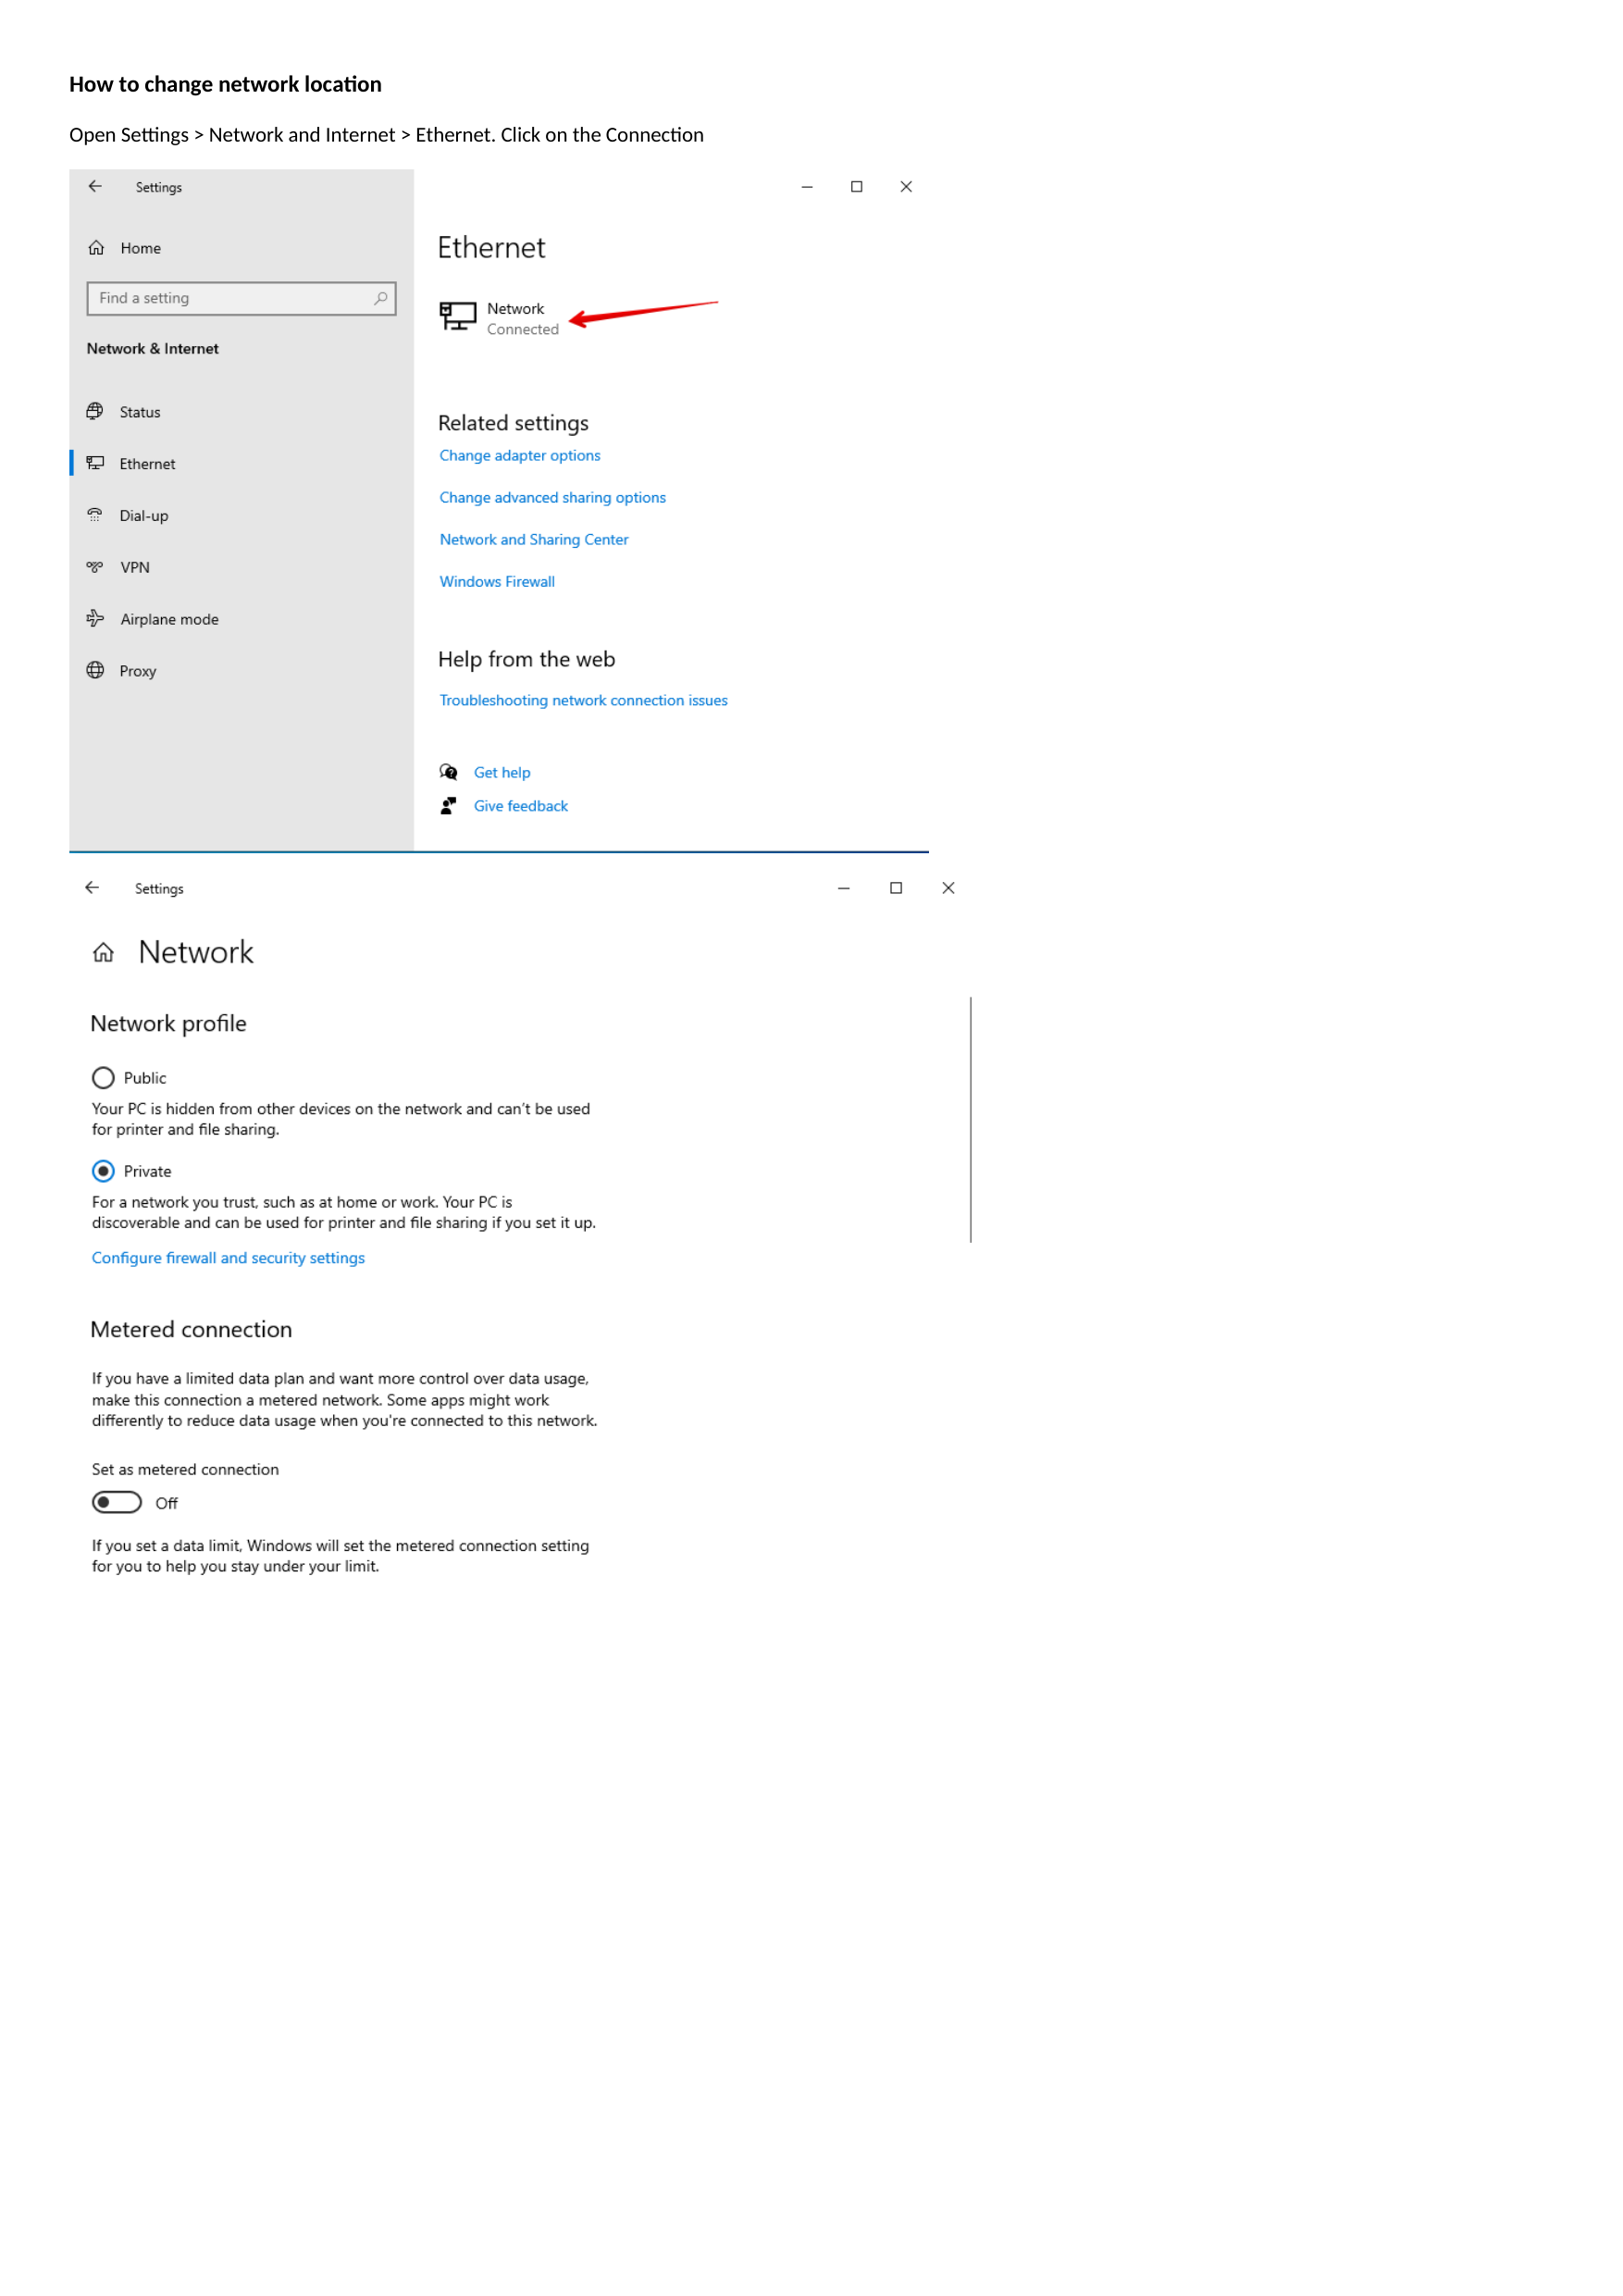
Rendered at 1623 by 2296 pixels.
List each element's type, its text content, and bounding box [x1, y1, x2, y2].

text Open Settings > Network and Internet > Ethernet. Click on the Connection [69, 121, 1554, 147]
picture [69, 169, 929, 853]
picture [69, 875, 972, 1585]
text How to change network location [69, 69, 1554, 98]
